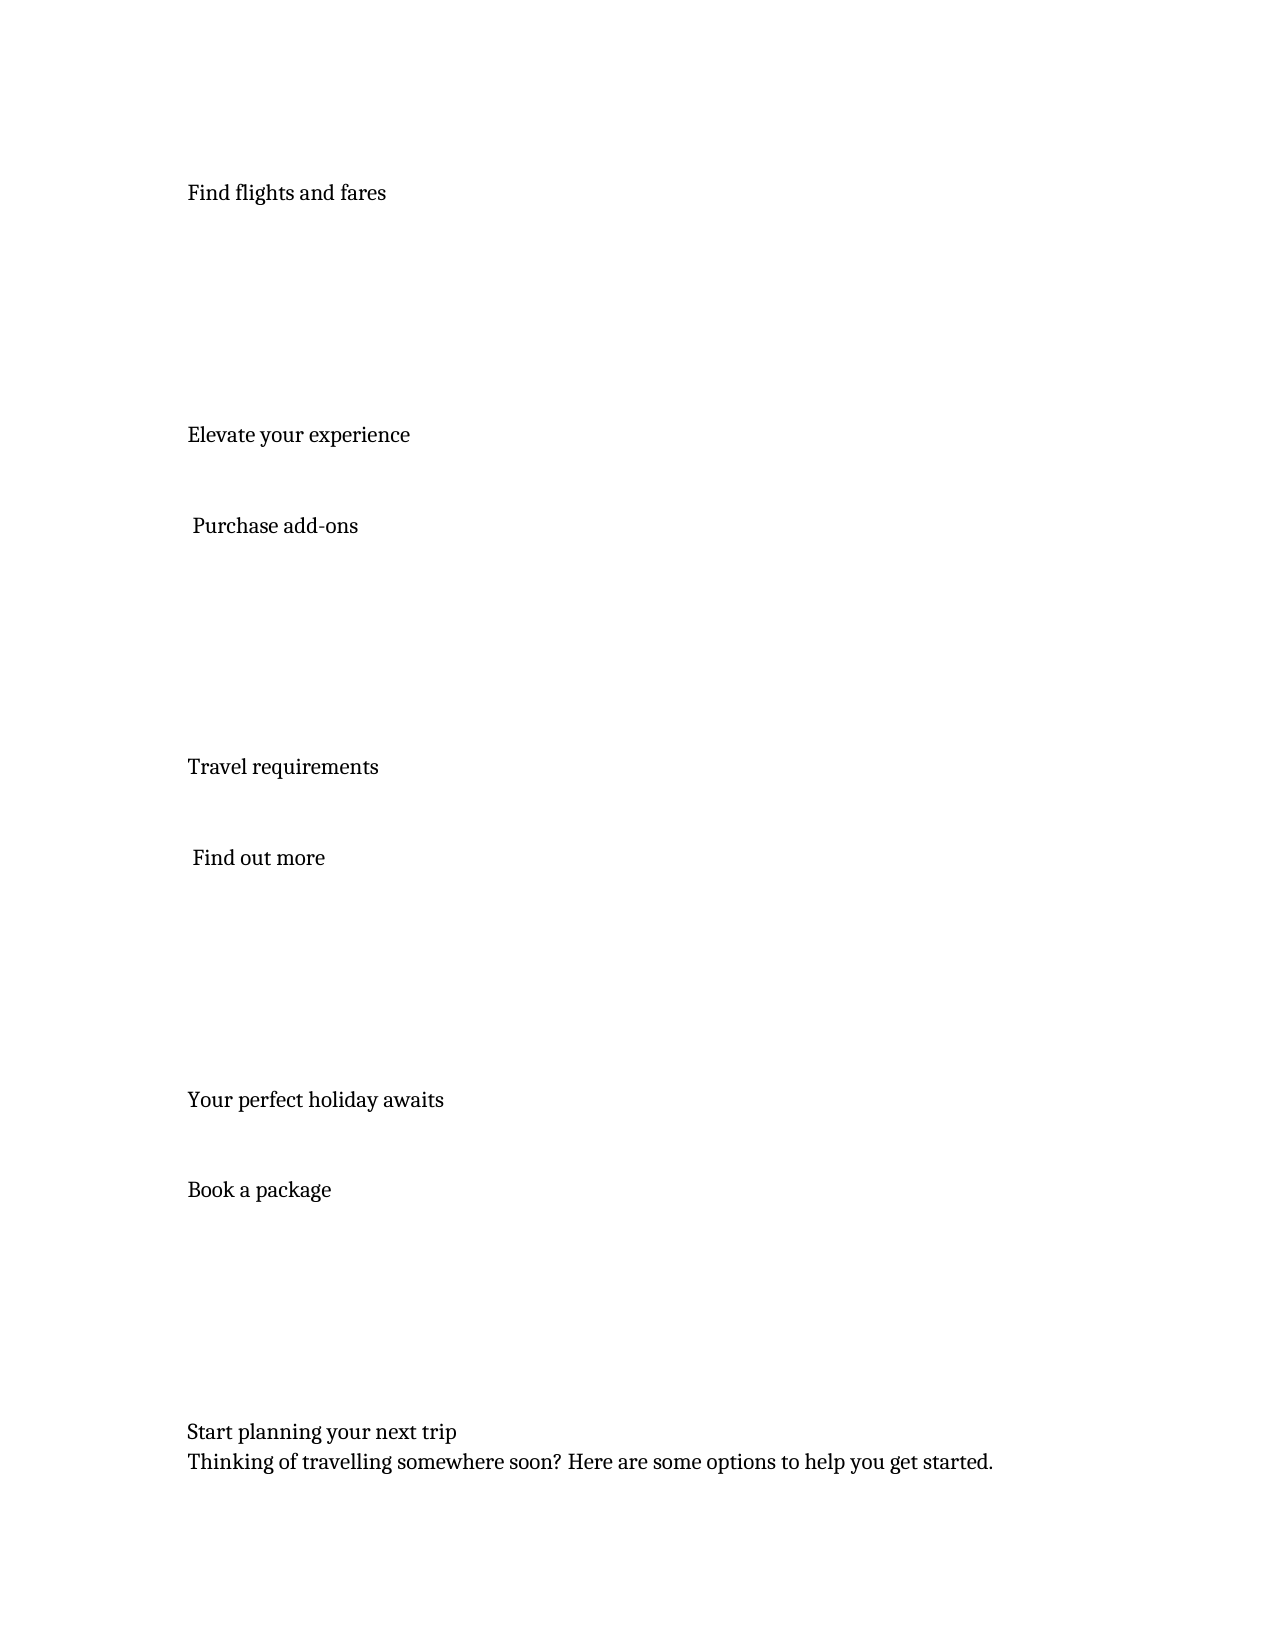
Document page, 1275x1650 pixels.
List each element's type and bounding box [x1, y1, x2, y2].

text [187, 150, 1087, 1475]
